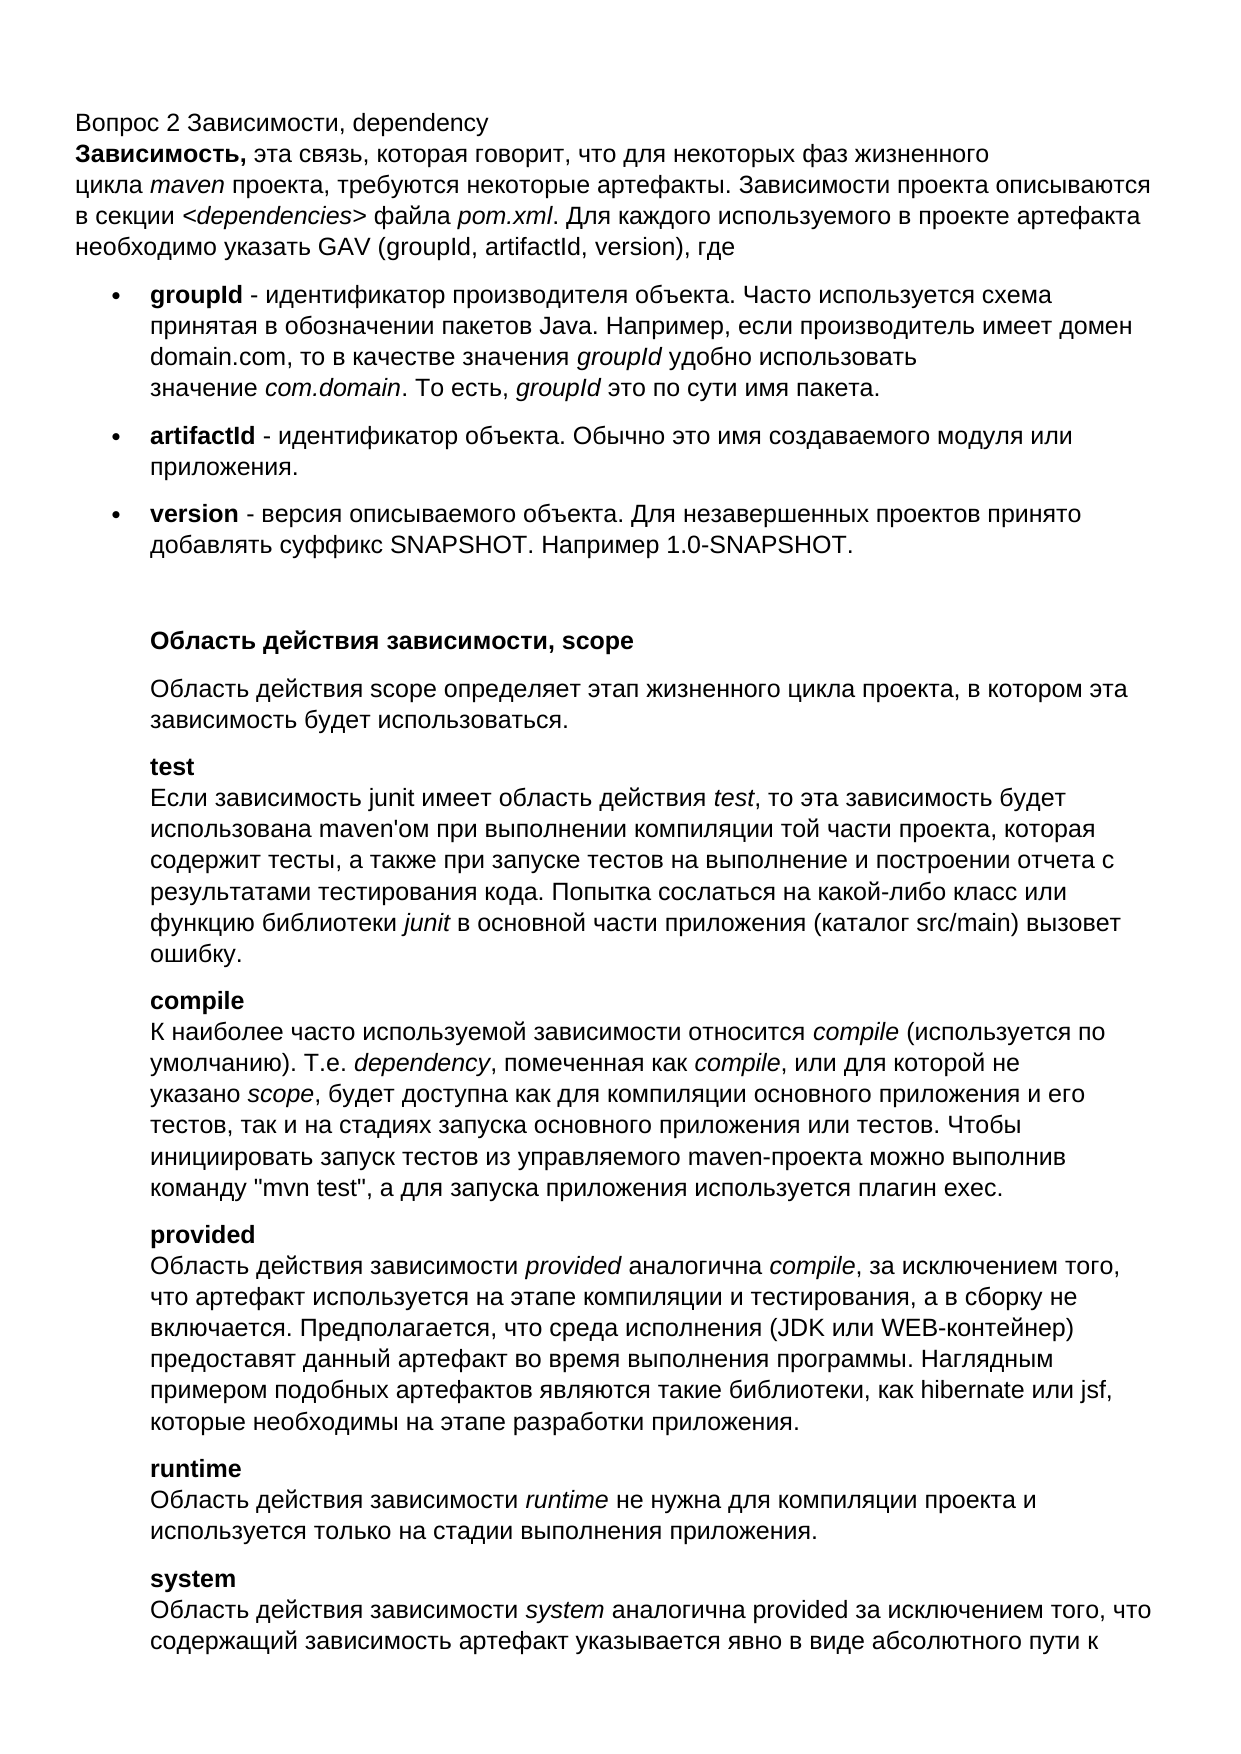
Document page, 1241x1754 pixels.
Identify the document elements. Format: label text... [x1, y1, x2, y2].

text Область действия зависимости, scope [150, 626, 1165, 654]
text runtime Область действия зависимости runtime не нужна для компиляции проекта и используется только на стадии выполнения приложения. [150, 1454, 1165, 1545]
text test Если зависимость junit имеет область действия test, то эта зависимость будет использована maven'ом при выполнении компиляции той части проекта, которая содержит тесты, а также при запуске тестов на выполнение и построении отчета с результатами тестирования кода. Попытка сослаться на какой-либо класс или функцию библиотеки junit в основной части приложения (каталог src/main) вызовет ошибку. [150, 752, 1165, 967]
list version - версия описываемого объекта. Для незавершенных проектов принято добавлять суффикс SNAPSHOT. Например 1.0-SNAPSHOT. [112, 499, 1165, 559]
subtitle Вопрос 2 Зависимости, dependency [75, 108, 1165, 137]
text Область действия scope определяет этап жизненного цикла проекта, в котором эта зависимость будет использоваться. [150, 673, 1165, 733]
list groupId - идентификатор производителя объекта. Часто используется схема принятая в обозначении пакетов Java. Например, если производитель имеет домен domain.com, то в качестве значения groupId удобно использовать значение com.domain. То есть, groupId это по сути имя пакета. [112, 280, 1165, 402]
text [150, 1564, 1165, 1655]
list artifactId - идентификатор объекта. Обычно это имя создаваемого модуля или приложения. [112, 421, 1165, 480]
text provided Область действия зависимости provided аналогична compile, за исключением того, что артефакт используется на этапе компиляции и тестирования, а в сборку не включается. Предполагается, что среда исполнения (JDK или WEB-контейнер) предоставят данный артефакт во время выполнения программы. Наглядным примером подобных артефактов являются такие библиотеки, как hibernate или jsf, которые необходимы на этапе разработки приложения. [150, 1220, 1165, 1435]
text Зависимость, эта связь, которая говорит, что для некоторых фаз жизненного цикла maven проекта, требуются некоторые артефакты. Зависимости проекта описываются в секции <dependencies> файла pom.xml. Для каждого используемого в проекте артефакта необходимо указать GAV (groupId, artifactId, version), где [75, 139, 1165, 261]
text compile К наиболее часто используемой зависимости относится compile (используется по умолчанию). Т.е. dependency, помеченная как compile, или для которой не указано scope, будет доступна как для компиляции основного приложения и его тестов, так и на стадиях запуска основного приложения или тестов. Чтобы инициировать запуск тестов из управляемого maven-проекта можно выполнив команду "mvn test", а для запуска приложения используется плагин exec. [150, 986, 1165, 1201]
